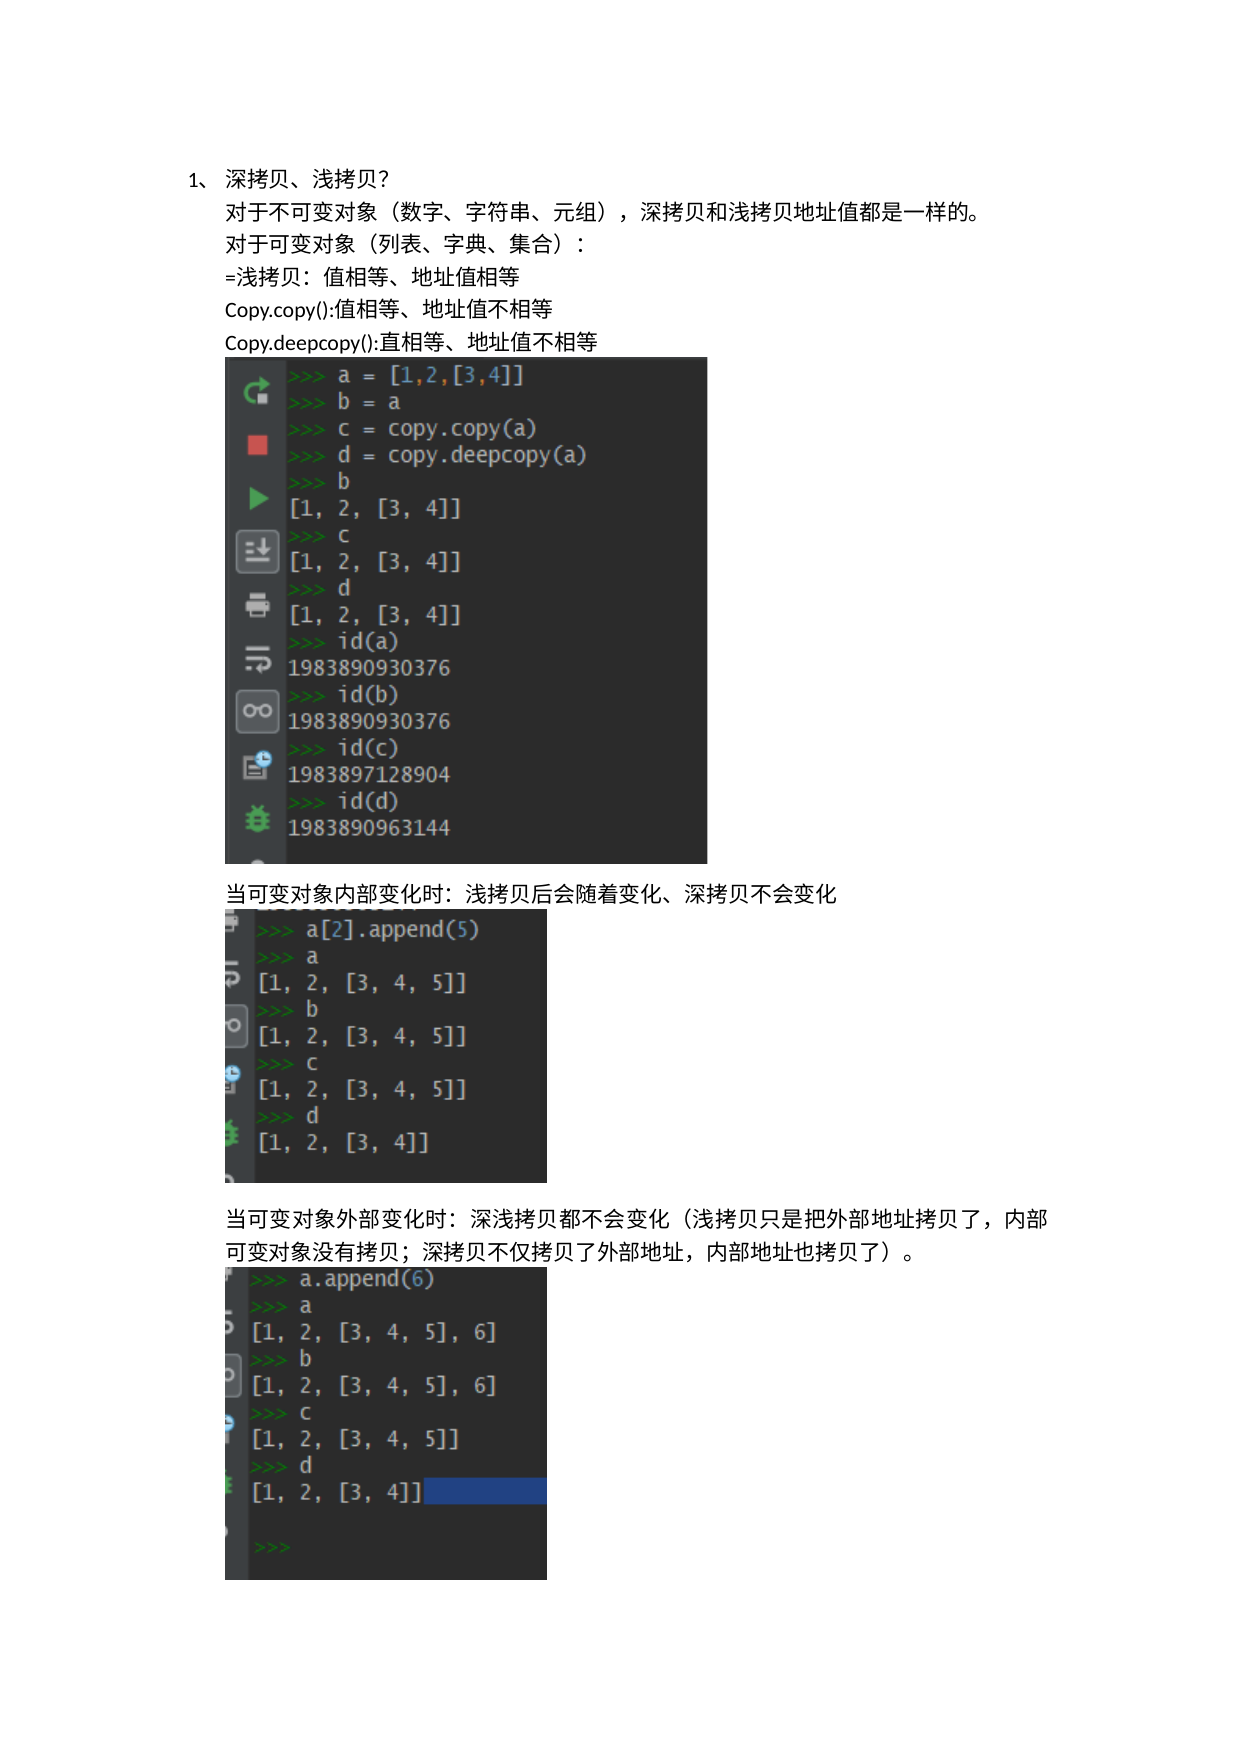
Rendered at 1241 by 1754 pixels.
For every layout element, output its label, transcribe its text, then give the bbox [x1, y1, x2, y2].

picture [225, 1267, 547, 1580]
list 对于不可变对象（数字、字符串、元组），深拷贝和浅拷贝地址值都是一样的。 [225, 194, 1053, 227]
picture [225, 909, 547, 1183]
list =浅拷贝：值相等、地址值相等 [225, 259, 1053, 292]
list 当可变对象内部变化时：浅拷贝后会随着变化、深拷贝不会变化 [225, 877, 1053, 909]
picture [225, 357, 708, 864]
list 深拷贝、浅拷贝？ [187, 162, 1053, 194]
list Copy.deepcopy():直相等、地址值不相等 [225, 324, 1053, 357]
list 对于可变对象（列表、字典、集合）： [225, 227, 1053, 259]
list 当可变对象外部变化时：深浅拷贝都不会变化（浅拷贝只是把外部地址拷贝了，内部可变对象没有拷贝；深拷贝不仅拷贝了外部地址，内部地址也拷贝了）。 [225, 1202, 1053, 1267]
list Copy.copy():值相等、地址值不相等 [225, 292, 1053, 324]
